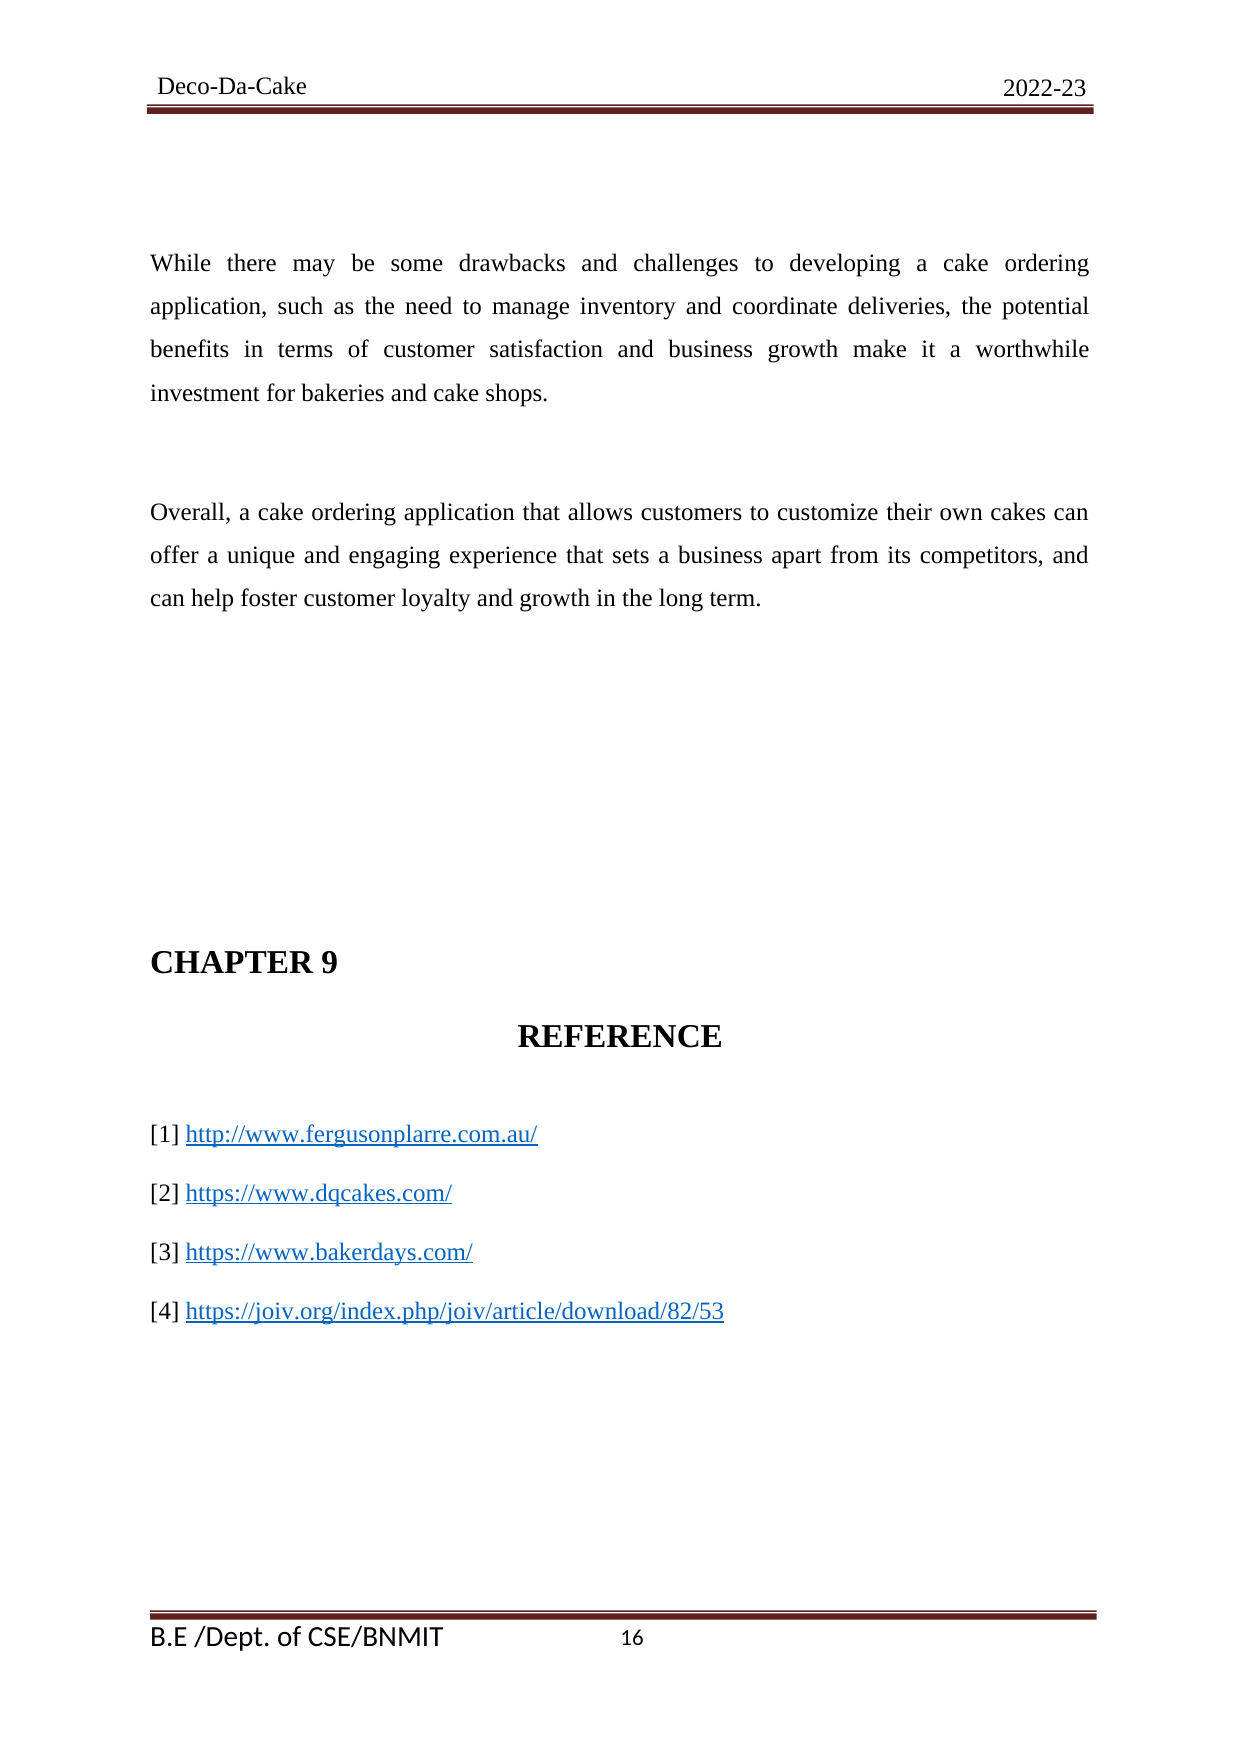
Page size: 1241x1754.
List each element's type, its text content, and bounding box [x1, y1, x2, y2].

text [3] https://www.bakerdays.com/ [150, 1237, 1090, 1266]
text CHAPTER 9 [150, 942, 1090, 981]
text [2] https://www.dqcakes.com/ [150, 1178, 1090, 1207]
text [1] http://www.fergusonplarre.com.au/ [150, 1119, 1090, 1148]
text [4] https://joiv.org/index.php/joiv/article/download/82/53 [150, 1296, 1090, 1325]
text While there may be some drawbacks and challenges to developing a cake ordering application, such as the need to manage inventory and coordinate deliveries, the potential benefits in terms of customer satisfaction and business growth make it a worthwhile investment for bakeries and cake shops. [150, 248, 1090, 406]
text REFERENCE [150, 1016, 1090, 1055]
text Overall, a cake ordering application that allows customers to customize their own cakes can offer a unique and engaging experience that sets a business apart from its competitors, and can help foster customer loyalty and growth in the long term. [150, 497, 1090, 612]
